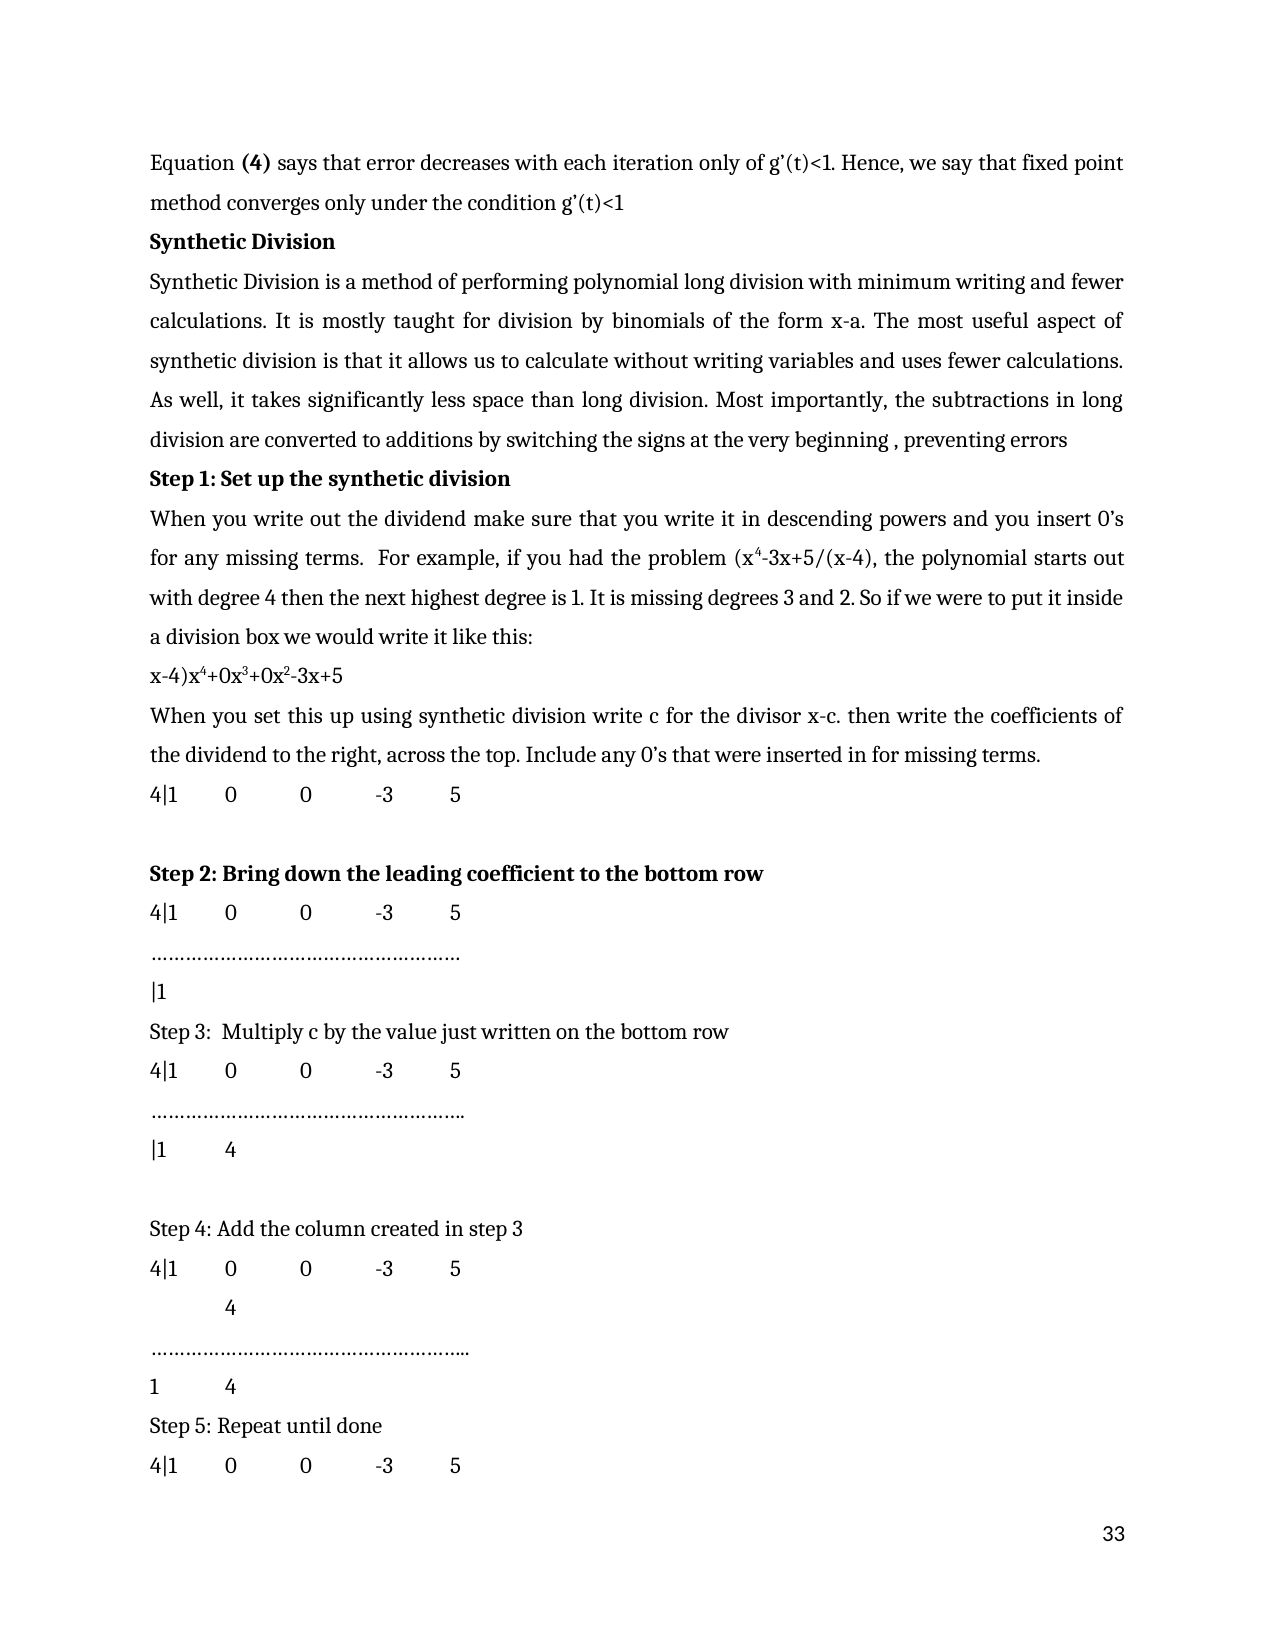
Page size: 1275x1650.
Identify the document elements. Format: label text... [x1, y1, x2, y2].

text Step 1: Set up the synthetic division [150, 466, 1125, 492]
text 4|1 0 0 -3 5 [150, 782, 1125, 808]
text Step 4: Add the column created in step 3 [150, 1216, 1125, 1242]
text ………………………………………………. [150, 1097, 1125, 1124]
text 4|1 0 0 -3 5 [150, 1453, 1125, 1479]
text ……………………………………………….. [150, 1334, 1125, 1361]
text |1 4 [150, 1137, 1125, 1163]
text Synthetic Division is a method of performing polynomial long division with minimum writing and fewer calculations. It is mostly taught for division by binomials of the form x-a. The most useful aspect of synthetic division is that it allows us to calculate without writing variables and uses fewer calculations. As well, it takes significantly less space than long division. Most importantly, the subtractions in long division are converted to additions by switching the signs at the very beginning , preventing errors [150, 268, 1125, 453]
text ……………………………………………… [150, 939, 1125, 966]
text 1 4 [150, 1374, 1125, 1400]
text Equation (4) says that error decreases with each iteration only of g’(t)<1. Hence, we say that fixed point method converges only under the condition g’(t)<1 [150, 150, 1125, 216]
text When you write out the dividend make sure that you write it in descending powers and you insert 0’s for any missing terms. For example, if you had the problem (x4-3x+5/(x-4), the polynomial starts out with degree 4 then the next highest degree is 1. It is missing degrees 3 and 2. So if we were to put it inside a division box we would write it like this: [150, 505, 1125, 650]
text 4|1 0 0 -3 5 [150, 1255, 1125, 1282]
text Step 3: Multiply c by the value just written on the bottom row [150, 1018, 1125, 1045]
text When you set this up using synthetic division write c for the divisor x-c. then write the coefficients of the dividend to the right, across the top. Include any 0’s that were inserted in for missing terms. [150, 703, 1125, 768]
text Step 5: Repeat until done [150, 1413, 1125, 1440]
text 4 [150, 1295, 1125, 1321]
text 4|1 0 0 -3 5 [150, 900, 1125, 926]
text 4|1 0 0 -3 5 [150, 1058, 1125, 1084]
text x-4)x4+0x3+0x2-3x+5 [150, 663, 1125, 689]
text Synthetic Division [150, 229, 1125, 255]
text Step 2: Bring down the leading coefficient to the bottom row [150, 861, 1125, 887]
text |1 [150, 979, 1125, 1005]
